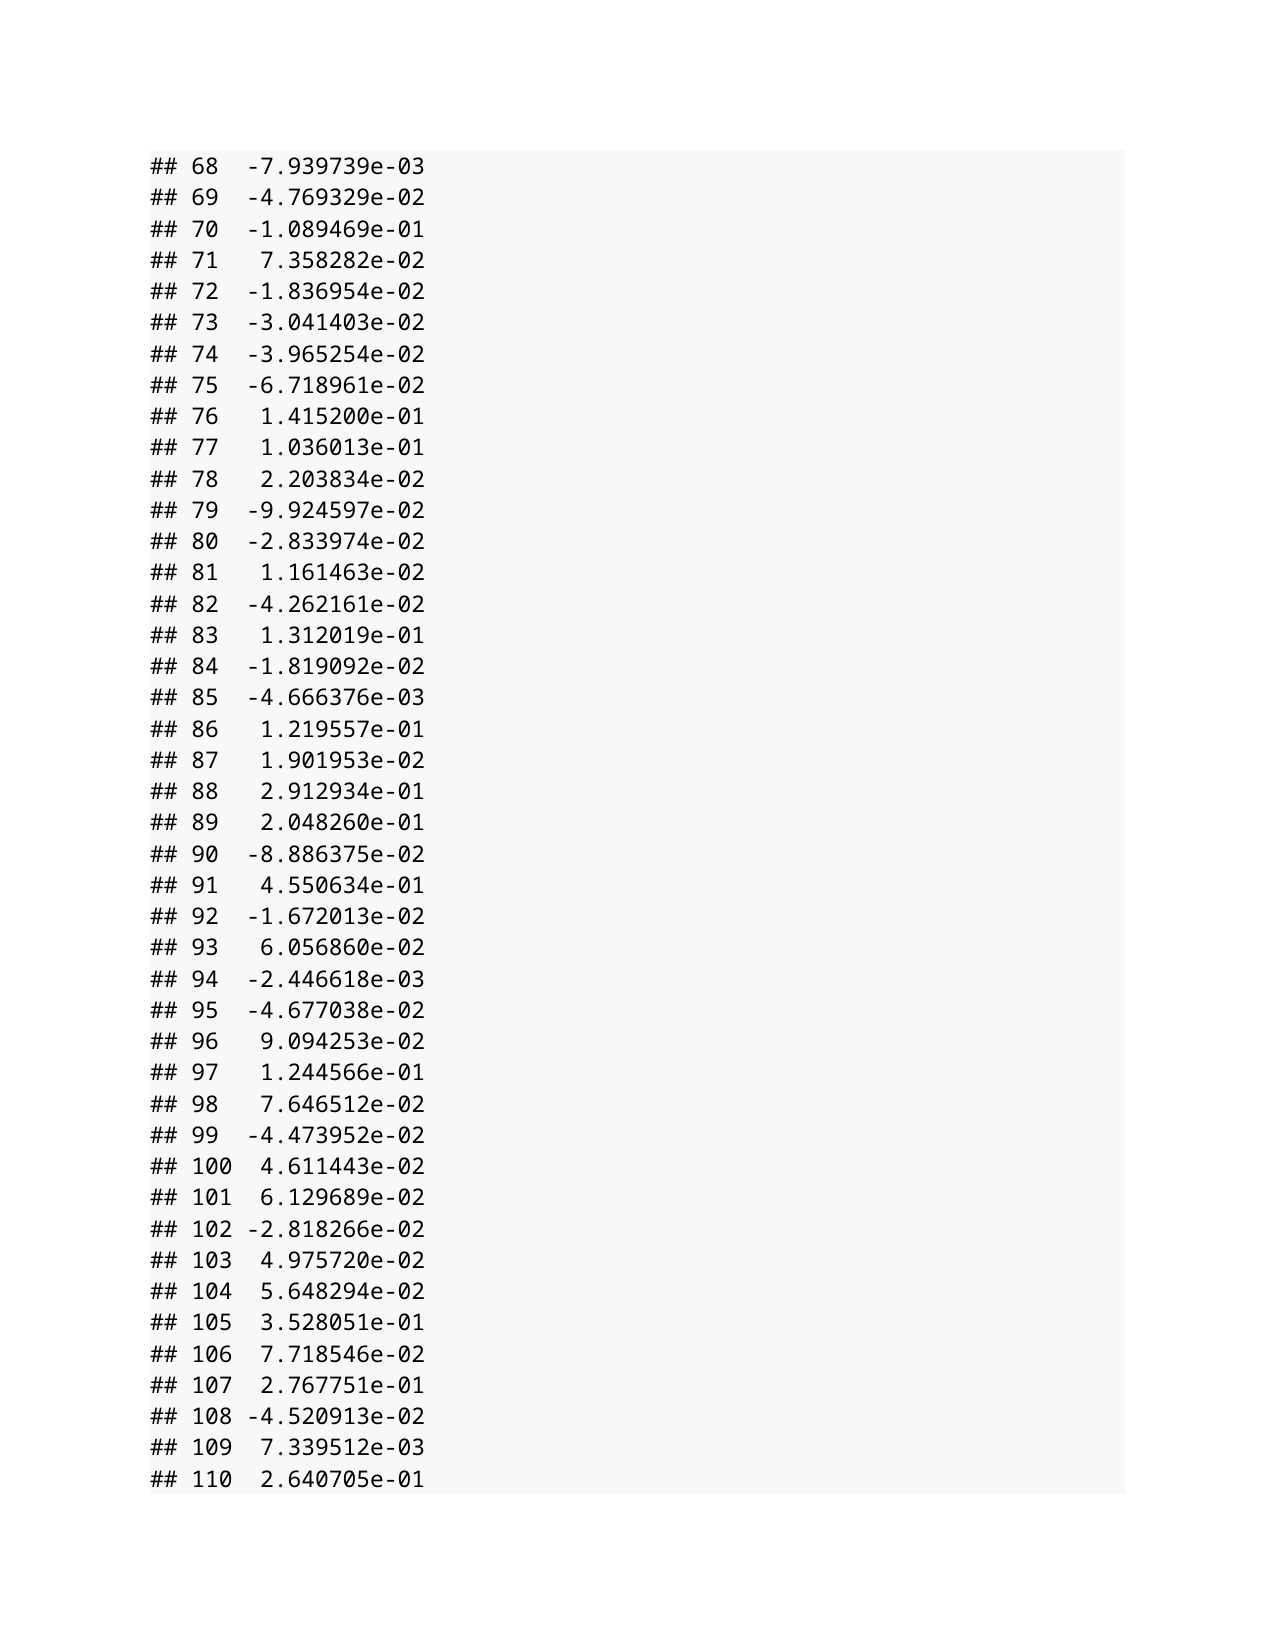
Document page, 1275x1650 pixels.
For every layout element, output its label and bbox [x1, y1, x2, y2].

text [150, 150, 1125, 1494]
